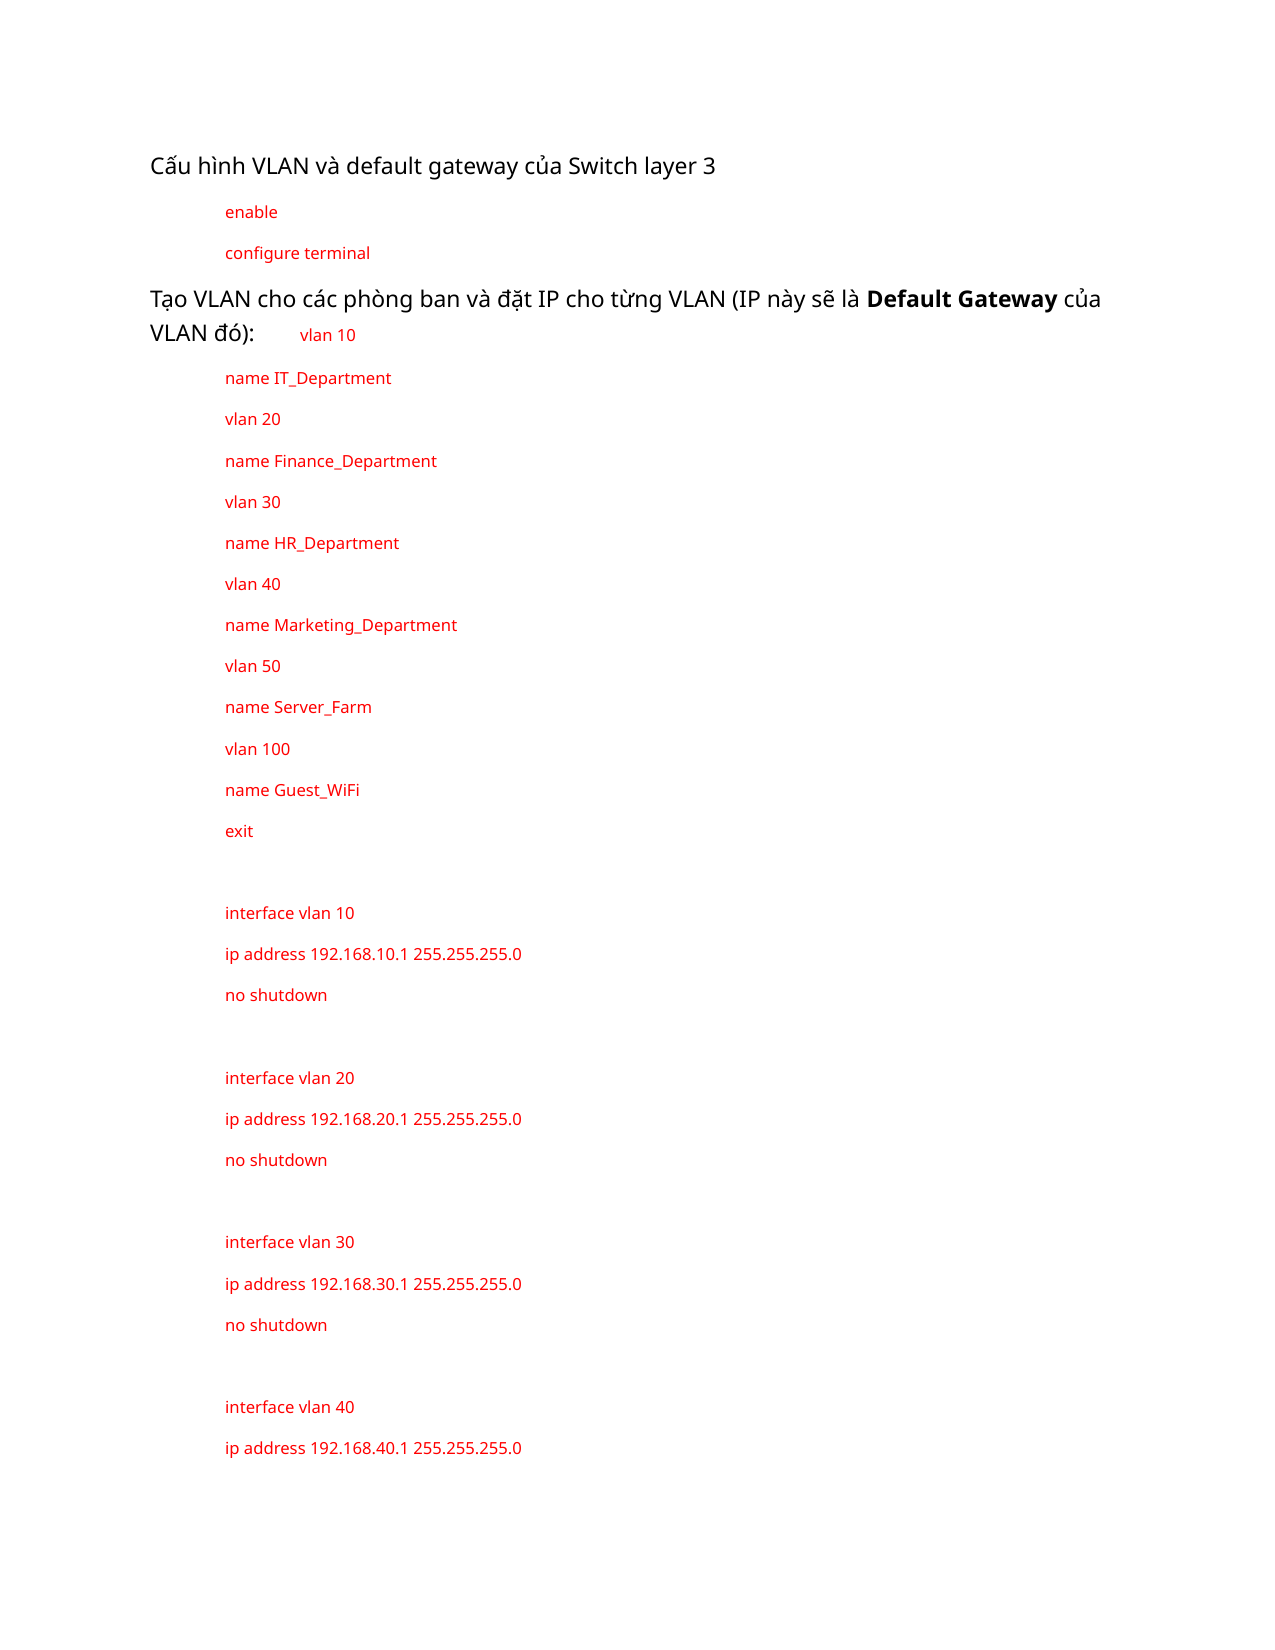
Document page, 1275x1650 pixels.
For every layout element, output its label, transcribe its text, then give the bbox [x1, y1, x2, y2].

text ip address 192.168.30.1 255.255.255.0 [225, 1272, 1125, 1295]
text ip address 192.168.10.1 255.255.255.0 [225, 943, 1125, 966]
text name Finance_Department [225, 449, 1125, 472]
text interface vlan 10 [225, 902, 1125, 924]
text configure terminal [225, 242, 1125, 264]
text vlan 30 [225, 490, 1125, 513]
text interface vlan 20 [225, 1066, 1125, 1089]
text vlan 50 [225, 655, 1125, 678]
text vlan 100 [225, 737, 1125, 760]
text name Guest_WiFi [225, 778, 1125, 801]
text vlan 20 [225, 408, 1125, 431]
text Cấu hình VLAN và default gateway của Switch layer 3 [150, 150, 1125, 181]
text name Marketing_Department [225, 614, 1125, 636]
text no shutdown [225, 1149, 1125, 1171]
text Tạo VLAN cho các phòng ban và đặt IP cho từng VLAN (IP này sẽ là Default Gateway của VLAN đó): vlan 10 [150, 283, 1125, 348]
text name IT_Department [225, 367, 1125, 389]
text name Server_Farm [225, 696, 1125, 719]
text no shutdown [225, 1313, 1125, 1336]
text name HR_Department [225, 531, 1125, 554]
text vlan 40 [225, 573, 1125, 595]
text no shutdown [225, 984, 1125, 1007]
text enable [225, 200, 1125, 223]
text exit [225, 819, 1125, 842]
text interface vlan 40 [225, 1396, 1125, 1418]
text ip address 192.168.20.1 255.255.255.0 [225, 1107, 1125, 1130]
text interface vlan 30 [225, 1231, 1125, 1254]
text ip address 192.168.40.1 255.255.255.0 [225, 1437, 1125, 1459]
